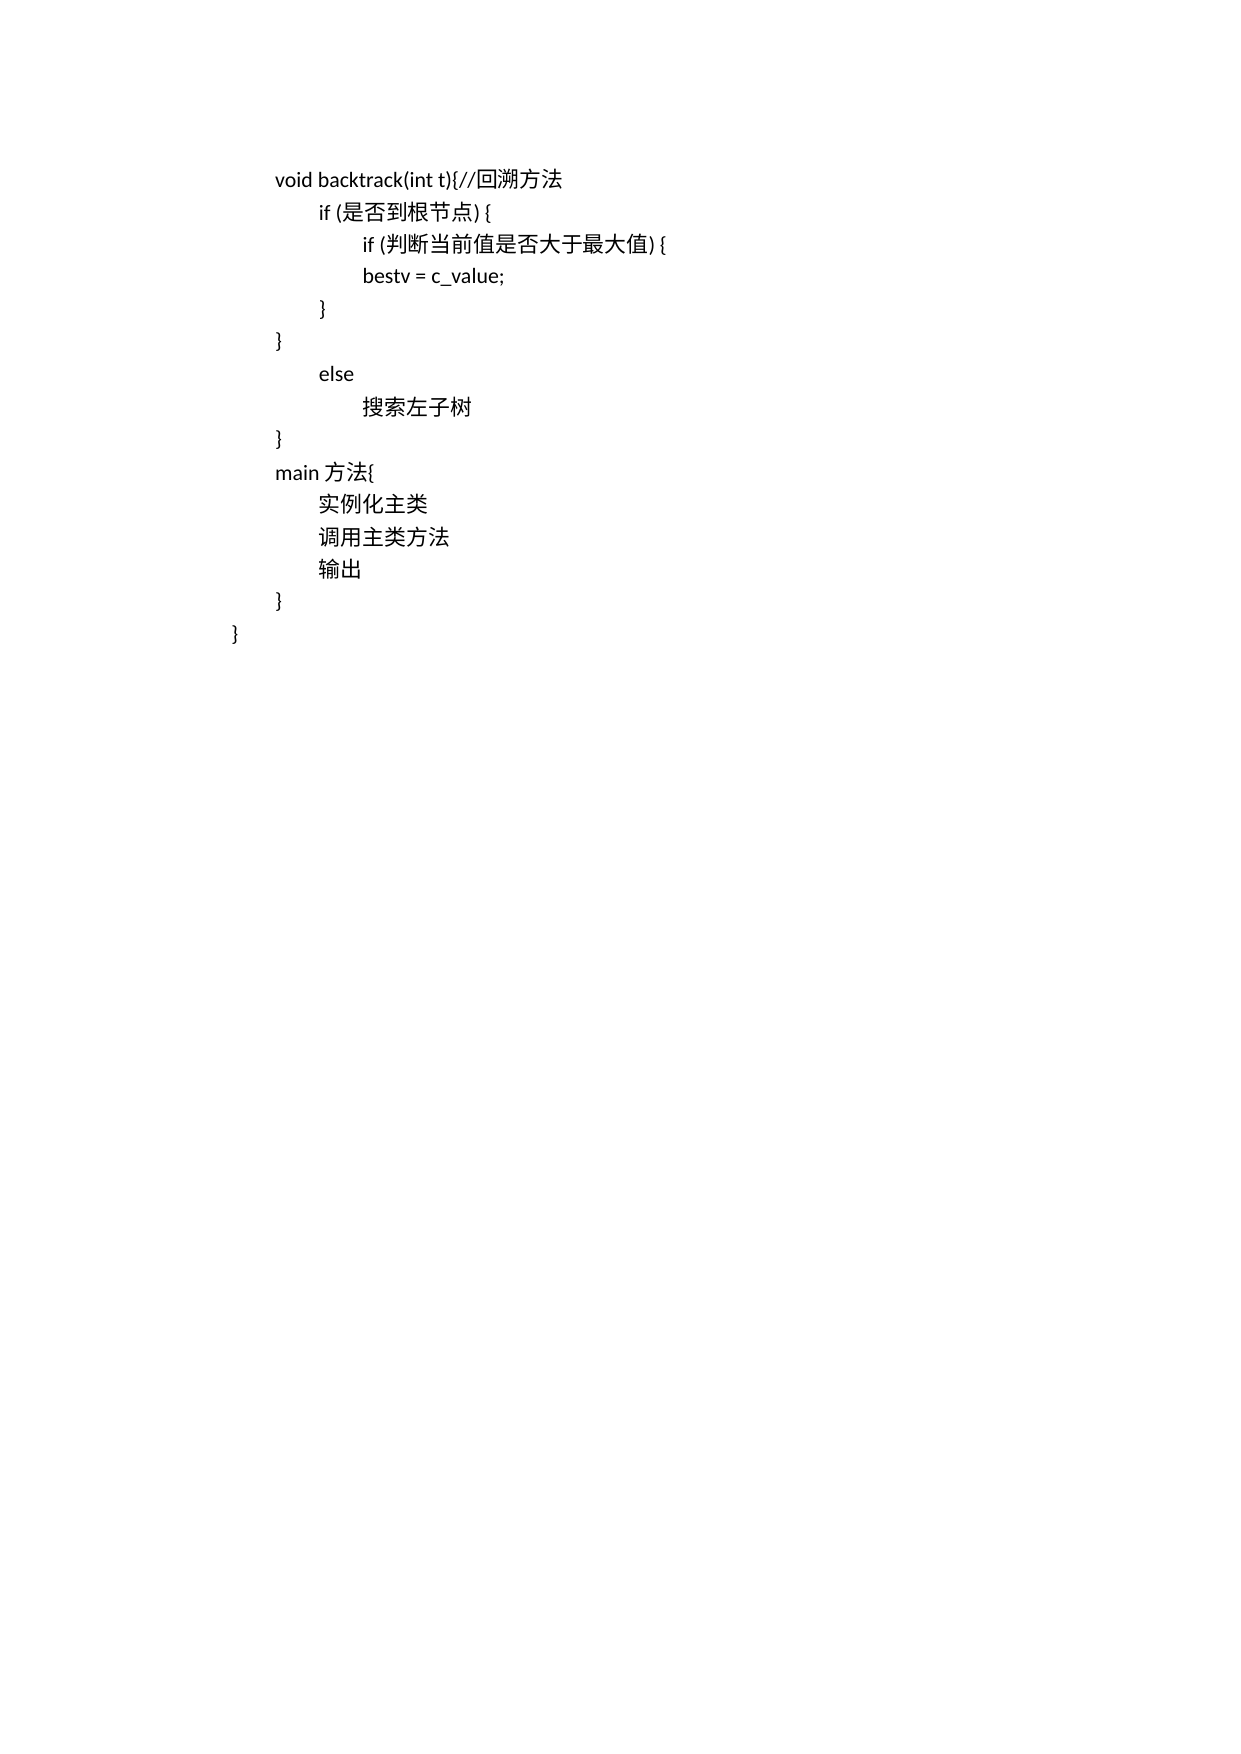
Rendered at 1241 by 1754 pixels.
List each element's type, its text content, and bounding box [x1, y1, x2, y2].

text 输出 [231, 552, 1053, 584]
text } [187, 324, 1053, 357]
text } [187, 292, 1053, 324]
text 搜索左子树 [187, 389, 1053, 422]
text 调用主类方法 [231, 519, 1053, 552]
text } [231, 422, 1053, 454]
text bestv = c_value; [187, 259, 1053, 292]
text if (判断当前值是否大于最大值) { [187, 227, 1053, 259]
text else [187, 357, 1053, 389]
text 实例化主类 [231, 487, 1053, 519]
text } [231, 584, 1053, 617]
text main方法{ [231, 454, 1053, 487]
text } [187, 617, 1053, 649]
text if (是否到根节点) { [187, 194, 1053, 227]
text void backtrack(int t){//回溯方法 [187, 162, 1053, 194]
